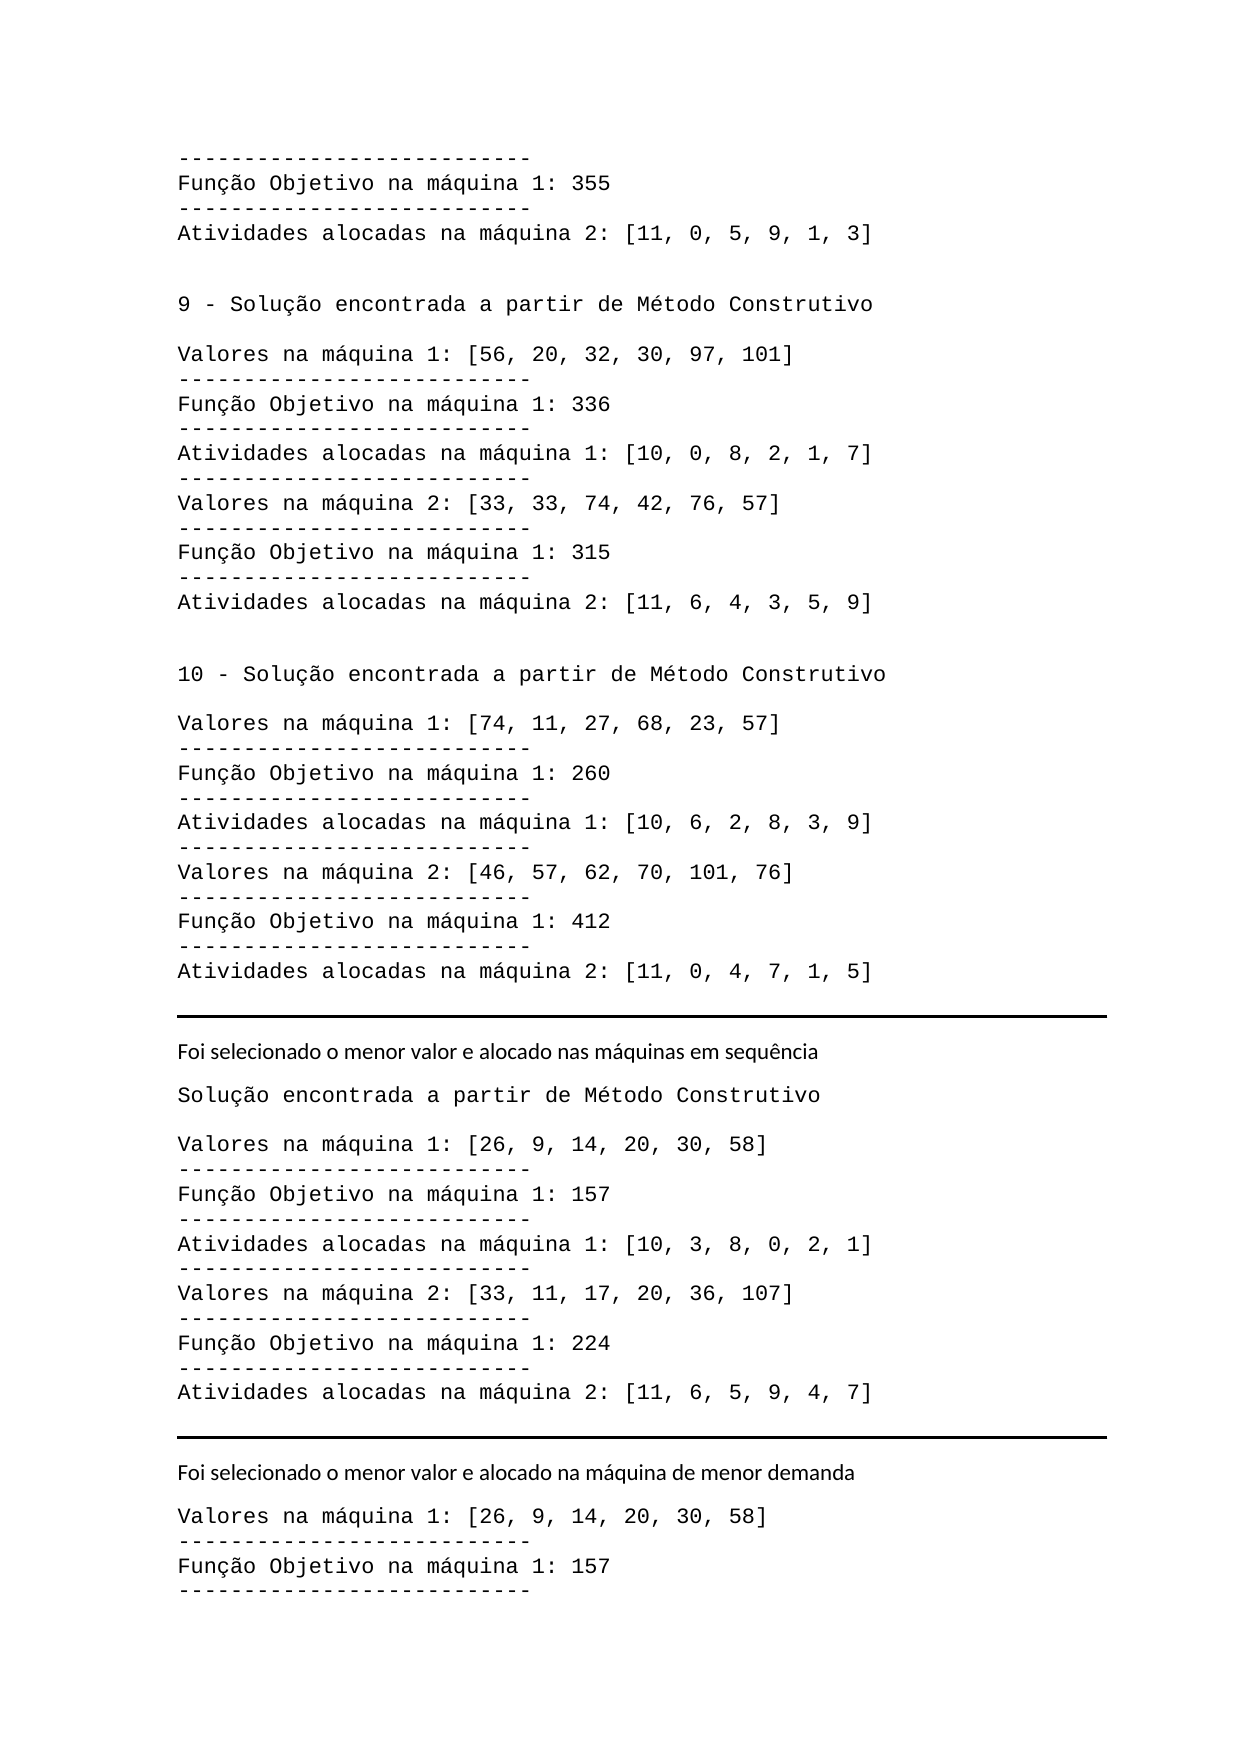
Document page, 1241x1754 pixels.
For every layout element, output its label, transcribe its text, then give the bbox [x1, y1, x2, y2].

text 10 - Solução encontrada a partir de Método Construtivo [177, 663, 1107, 688]
text --------------------------- [177, 1258, 1107, 1282]
text --------------------------- [177, 1307, 1107, 1332]
text --------------------------- [177, 197, 1107, 222]
text Função Objetivo na máquina 1: 224 [177, 1332, 1107, 1357]
text Função Objetivo na máquina 1: 260 [177, 762, 1107, 787]
text --------------------------- [177, 936, 1107, 960]
text --------------------------- [177, 148, 1107, 172]
text Função Objetivo na máquina 1: 412 [177, 911, 1107, 936]
text 9 - Solução encontrada a partir de Método Construtivo [177, 294, 1107, 318]
text Atividades alocadas na máquina 2: [11, 6, 4, 3, 5, 9] [177, 591, 1107, 616]
text Atividades alocadas na máquina 1: [10, 0, 8, 2, 1, 7] [177, 442, 1107, 467]
text Função Objetivo na máquina 1: 157 [177, 1555, 1107, 1580]
text --------------------------- [177, 886, 1107, 911]
text Valores na máquina 1: [56, 20, 32, 30, 97, 101] [177, 343, 1107, 368]
text Valores na máquina 2: [33, 33, 74, 42, 76, 57] [177, 492, 1107, 517]
text Solução encontrada a partir de Método Construtivo [177, 1084, 1107, 1109]
text --------------------------- [177, 836, 1107, 861]
text Foi selecionado o menor valor e alocado na máquina de menor demanda [177, 1458, 1107, 1486]
text --------------------------- [177, 787, 1107, 812]
text Função Objetivo na máquina 1: 157 [177, 1183, 1107, 1208]
text --------------------------- [177, 1580, 1107, 1604]
text Atividades alocadas na máquina 2: [11, 0, 4, 7, 1, 5] [177, 960, 1107, 985]
text Atividades alocadas na máquina 1: [10, 3, 8, 0, 2, 1] [177, 1233, 1107, 1258]
text Função Objetivo na máquina 1: 336 [177, 393, 1107, 418]
text Atividades alocadas na máquina 2: [11, 0, 5, 9, 1, 3] [177, 222, 1107, 247]
text Valores na máquina 1: [26, 9, 14, 20, 30, 58] [177, 1134, 1107, 1158]
text --------------------------- [177, 1208, 1107, 1233]
text Valores na máquina 1: [26, 9, 14, 20, 30, 58] [177, 1505, 1107, 1530]
text Foi selecionado o menor valor e alocado nas máquinas em sequência [177, 1037, 1107, 1065]
text --------------------------- [177, 1530, 1107, 1555]
text Valores na máquina 1: [74, 11, 27, 68, 23, 57] [177, 712, 1107, 737]
text --------------------------- [177, 418, 1107, 442]
text --------------------------- [177, 1357, 1107, 1382]
text Valores na máquina 2: [33, 11, 17, 20, 36, 107] [177, 1282, 1107, 1307]
text Valores na máquina 2: [46, 57, 62, 70, 101, 76] [177, 861, 1107, 886]
text --------------------------- [177, 1158, 1107, 1183]
text --------------------------- [177, 517, 1107, 542]
text --------------------------- [177, 566, 1107, 591]
text Atividades alocadas na máquina 1: [10, 6, 2, 8, 3, 9] [177, 812, 1107, 836]
text --------------------------- [177, 368, 1107, 393]
text Função Objetivo na máquina 1: 355 [177, 172, 1107, 197]
text Função Objetivo na máquina 1: 315 [177, 542, 1107, 566]
text --------------------------- [177, 467, 1107, 492]
text Atividades alocadas na máquina 2: [11, 6, 5, 9, 4, 7] [177, 1382, 1107, 1406]
text --------------------------- [177, 737, 1107, 762]
